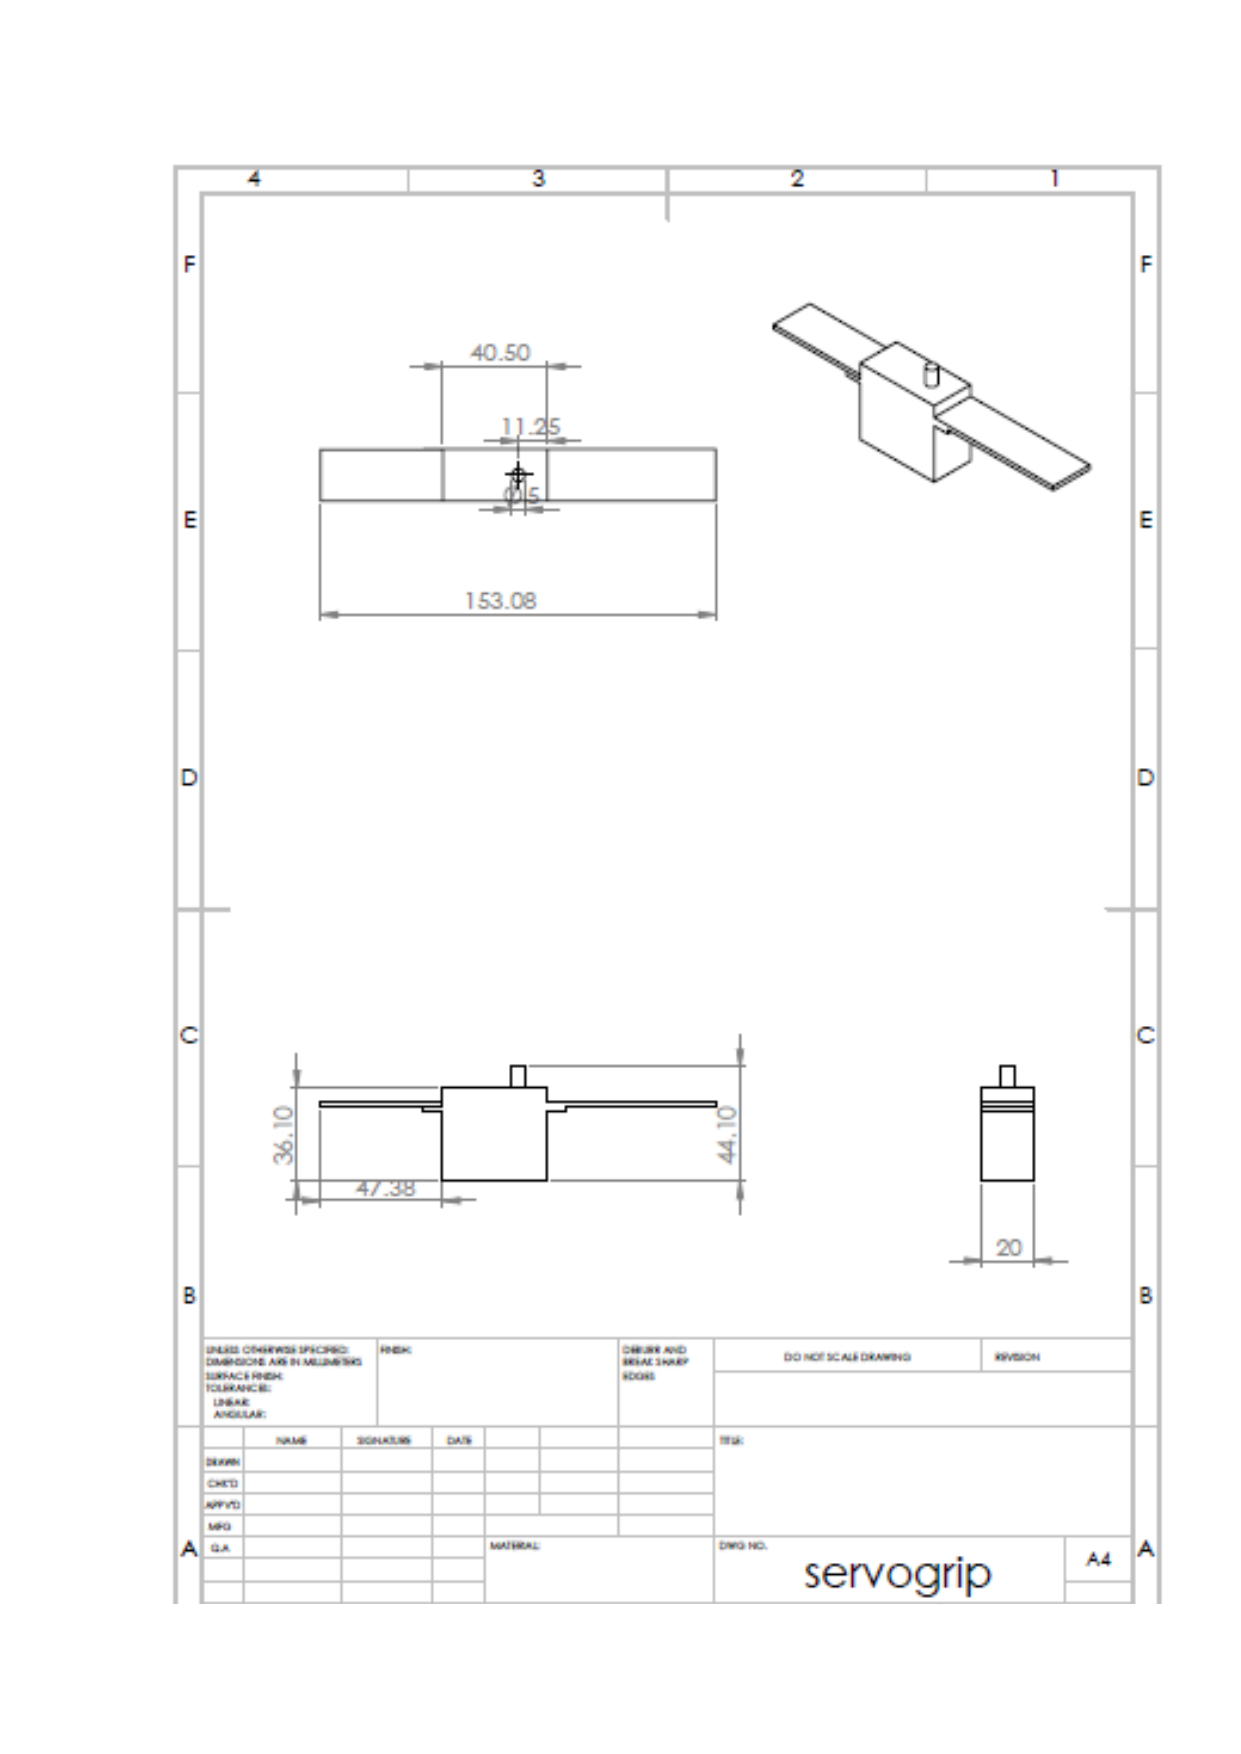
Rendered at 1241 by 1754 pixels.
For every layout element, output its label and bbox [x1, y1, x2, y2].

picture [150, 150, 1179, 1604]
